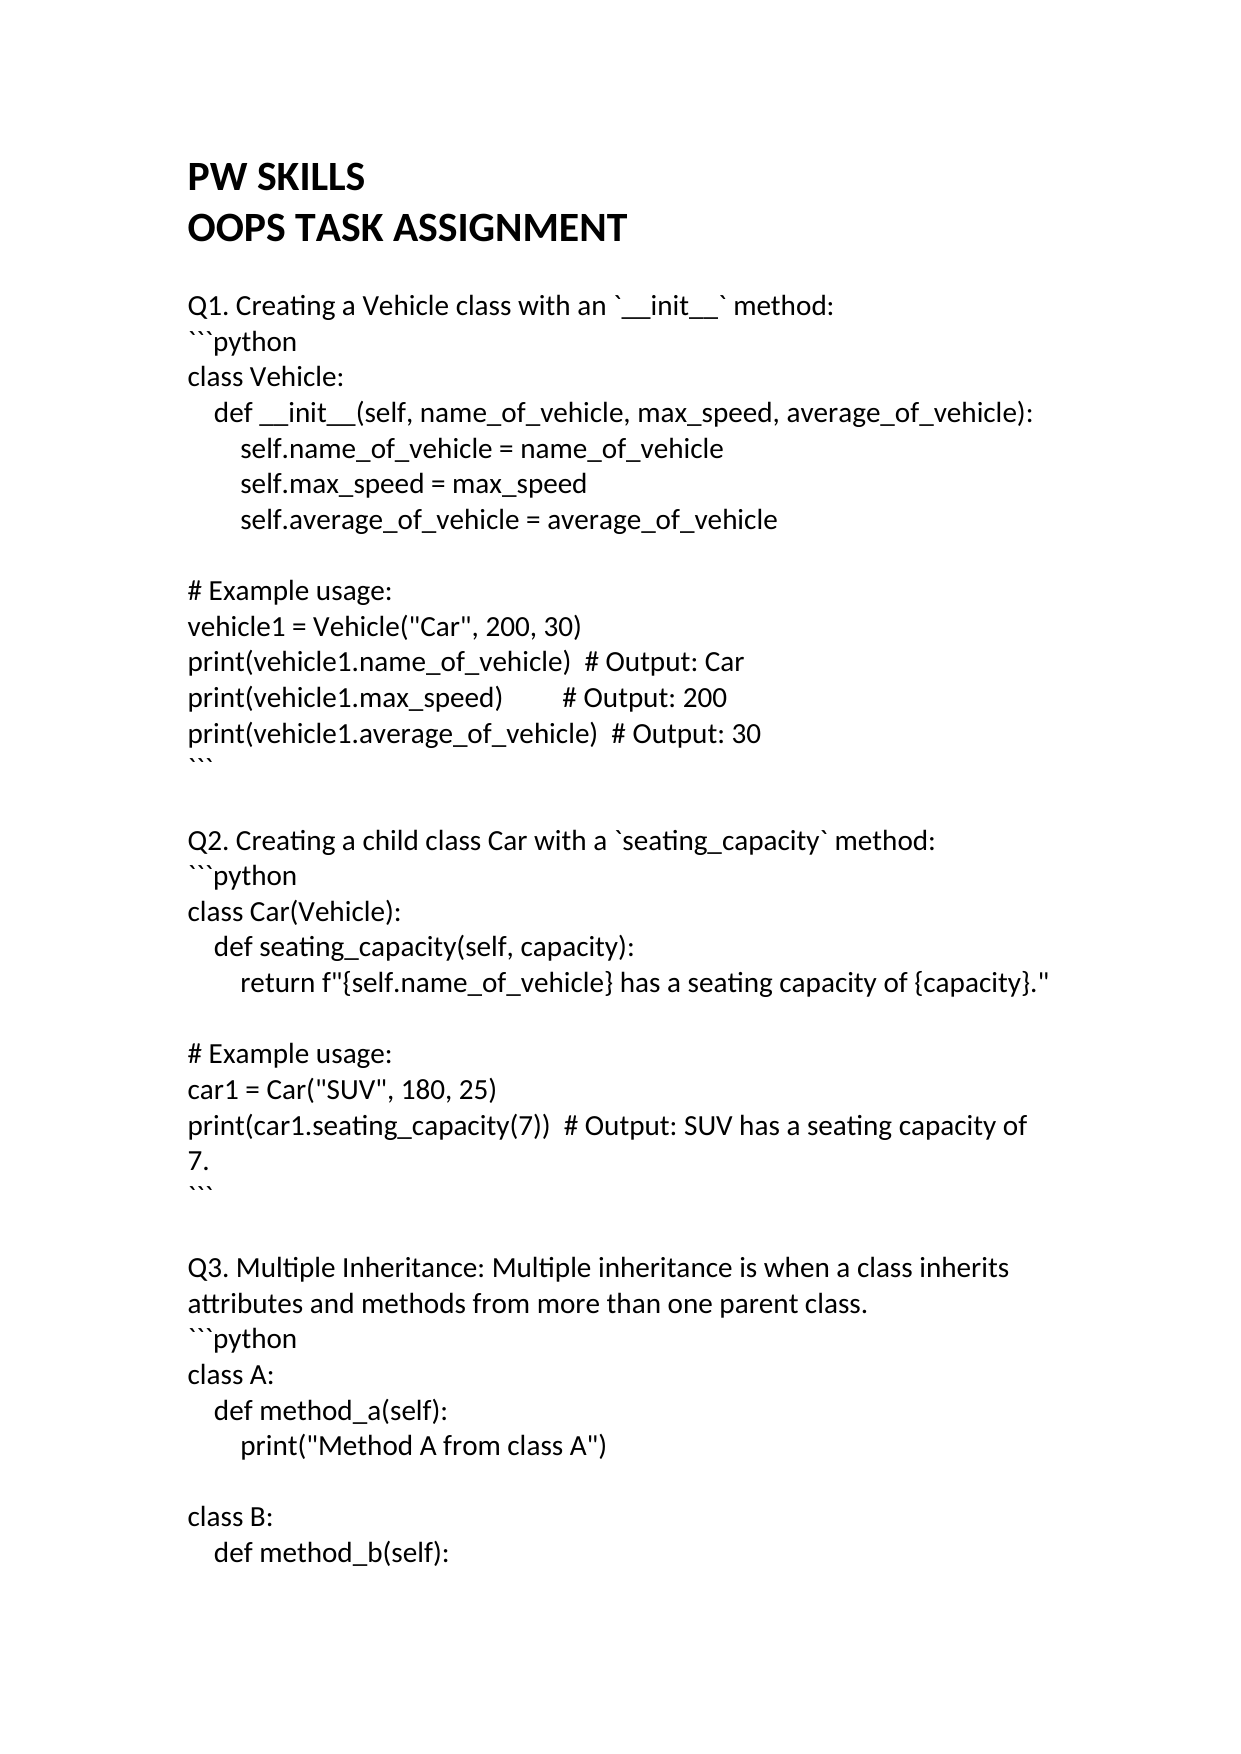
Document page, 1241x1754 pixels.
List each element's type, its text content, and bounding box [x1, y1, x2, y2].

text car1 = Car("SUV", 180, 25) [187, 1071, 1053, 1107]
text class A: [187, 1356, 1053, 1392]
text Q3. Multiple Inheritance: Multiple inheritance is when a class inherits attributes and methods from more than one parent class. [187, 1249, 1053, 1320]
text class B: [187, 1498, 1053, 1534]
text print(vehicle1.average_of_vehicle) # Output: 30 [187, 715, 1053, 750]
text ```python [187, 1320, 1053, 1356]
text def method_b(self): [187, 1534, 1053, 1570]
text self.name_of_vehicle = name_of_vehicle [187, 430, 1053, 465]
text def __init__(self, name_of_vehicle, max_speed, average_of_vehicle): [187, 394, 1053, 430]
text OOPS TASK ASSIGNMENT [187, 201, 1053, 252]
text Q2. Creating a child class Car with a `seating_capacity` method: [187, 822, 1053, 857]
text self.average_of_vehicle = average_of_vehicle [187, 501, 1053, 537]
text def seating_capacity(self, capacity): [187, 928, 1053, 964]
text class Vehicle: [187, 358, 1053, 394]
text print(vehicle1.name_of_vehicle) # Output: Car [187, 643, 1053, 679]
text ``` [187, 1178, 1053, 1213]
text print(vehicle1.max_speed) # Output: 200 [187, 679, 1053, 715]
text ```python [187, 323, 1053, 358]
text Q1. Creating a Vehicle class with an `__init__` method: [187, 287, 1053, 323]
text ```python [187, 857, 1053, 893]
text # Example usage: [187, 1035, 1053, 1071]
text def method_a(self): [187, 1392, 1053, 1427]
text self.max_speed = max_speed [187, 465, 1053, 501]
text PW SKILLS [187, 150, 1053, 201]
text print(car1.seating_capacity(7)) # Output: SUV has a seating capacity of 7. [187, 1107, 1053, 1178]
text print("Method A from class A") [187, 1427, 1053, 1463]
text # Example usage: [187, 572, 1053, 608]
text class Car(Vehicle): [187, 893, 1053, 928]
text return f"{self.name_of_vehicle} has a seating capacity of {capacity}." [187, 964, 1053, 1000]
text ``` [187, 750, 1053, 786]
text vehicle1 = Vehicle("Car", 200, 30) [187, 608, 1053, 643]
